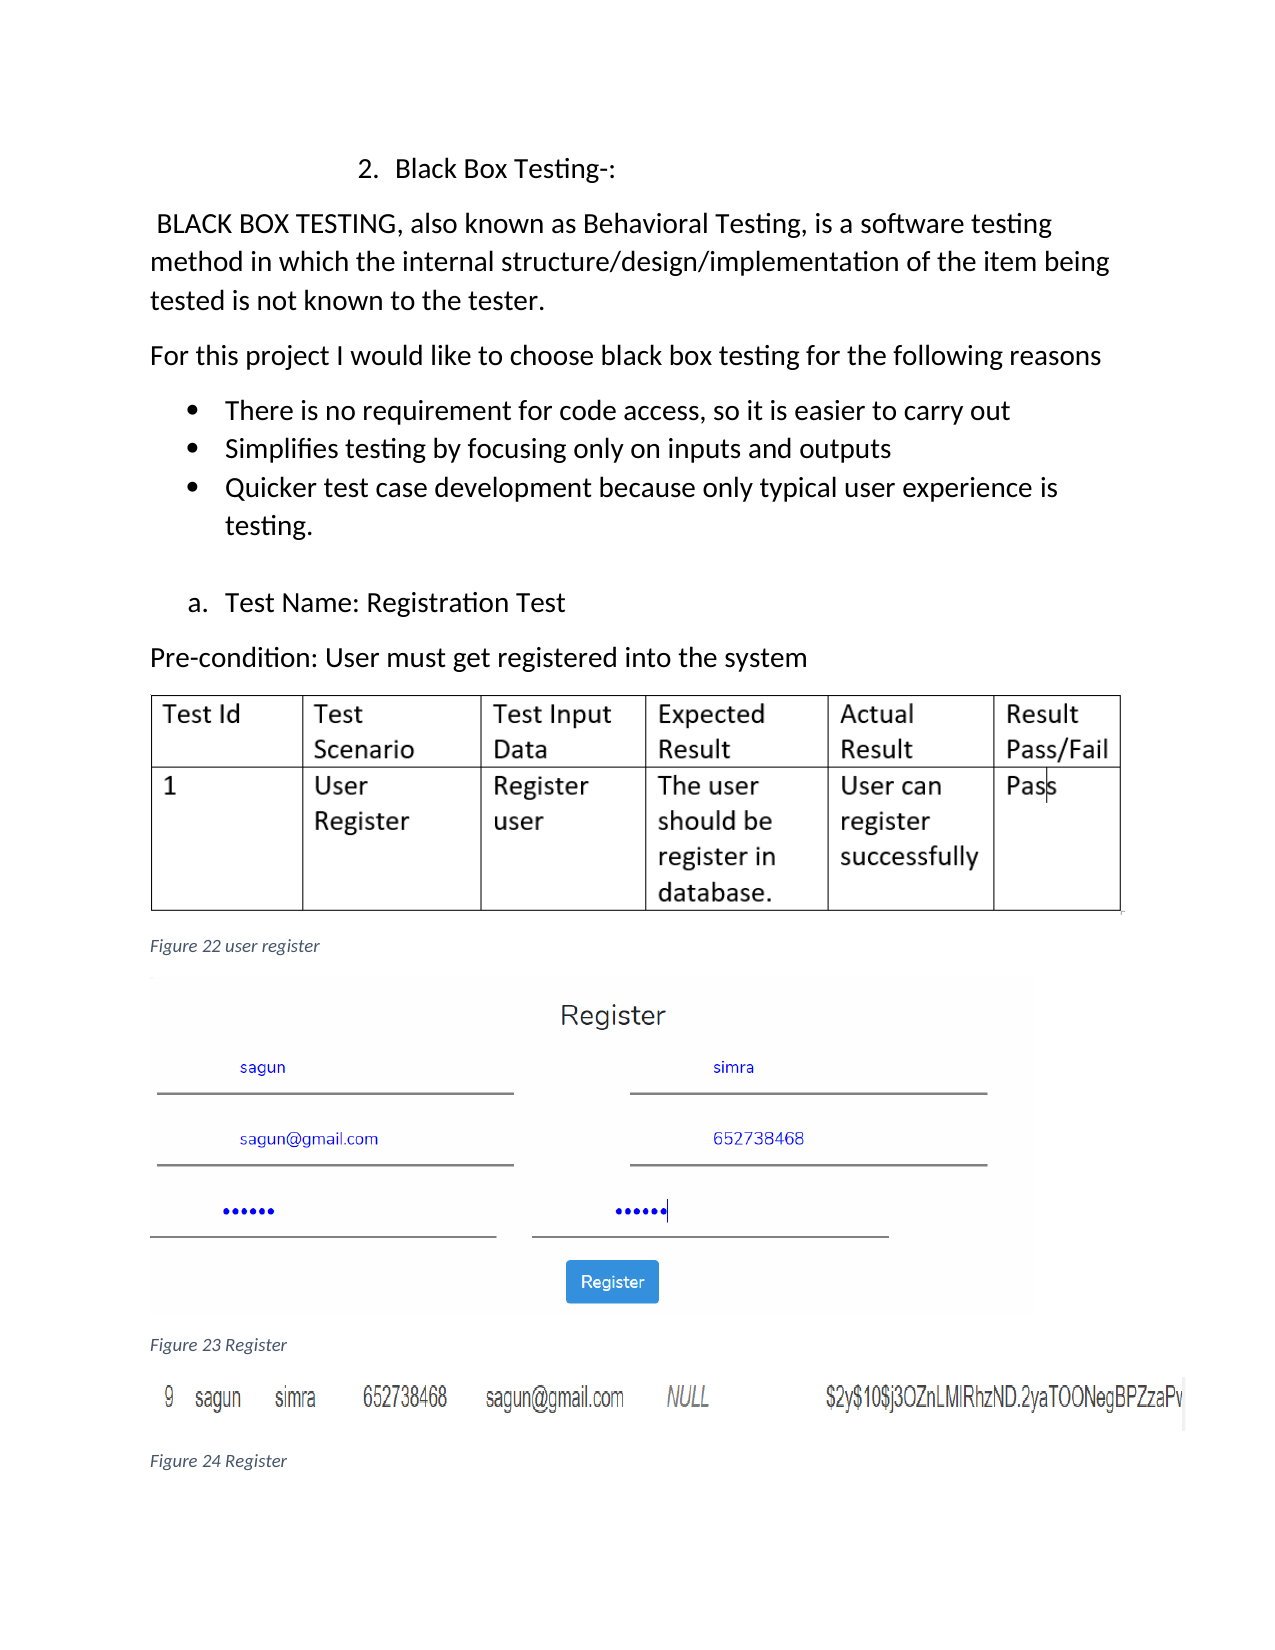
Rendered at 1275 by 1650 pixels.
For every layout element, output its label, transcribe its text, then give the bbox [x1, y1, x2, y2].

text BLACK BOX TESTING, also known as Behavioral Testing, is a software testing method in which the internal structure/design/implementation of the item being tested is not known to the tester. [150, 205, 1125, 318]
list Simplifies testing by focusing only on inputs and outputs [187, 431, 1125, 466]
text For this project I would like to choose black box testing for the following reasons [150, 337, 1125, 373]
picture [150, 977, 1035, 1315]
picture [150, 694, 1125, 915]
list Quicker test case development because only typical user experience is testing. [187, 469, 1125, 543]
picture [150, 1377, 1186, 1431]
list There is no requirement for code access, so it is easier to carry out [187, 392, 1125, 428]
list Black Box Testing-: [357, 150, 1125, 186]
list Test Name: Registration Test [187, 584, 1125, 620]
text Pre-condition: User must get registered into the system [150, 639, 1125, 675]
